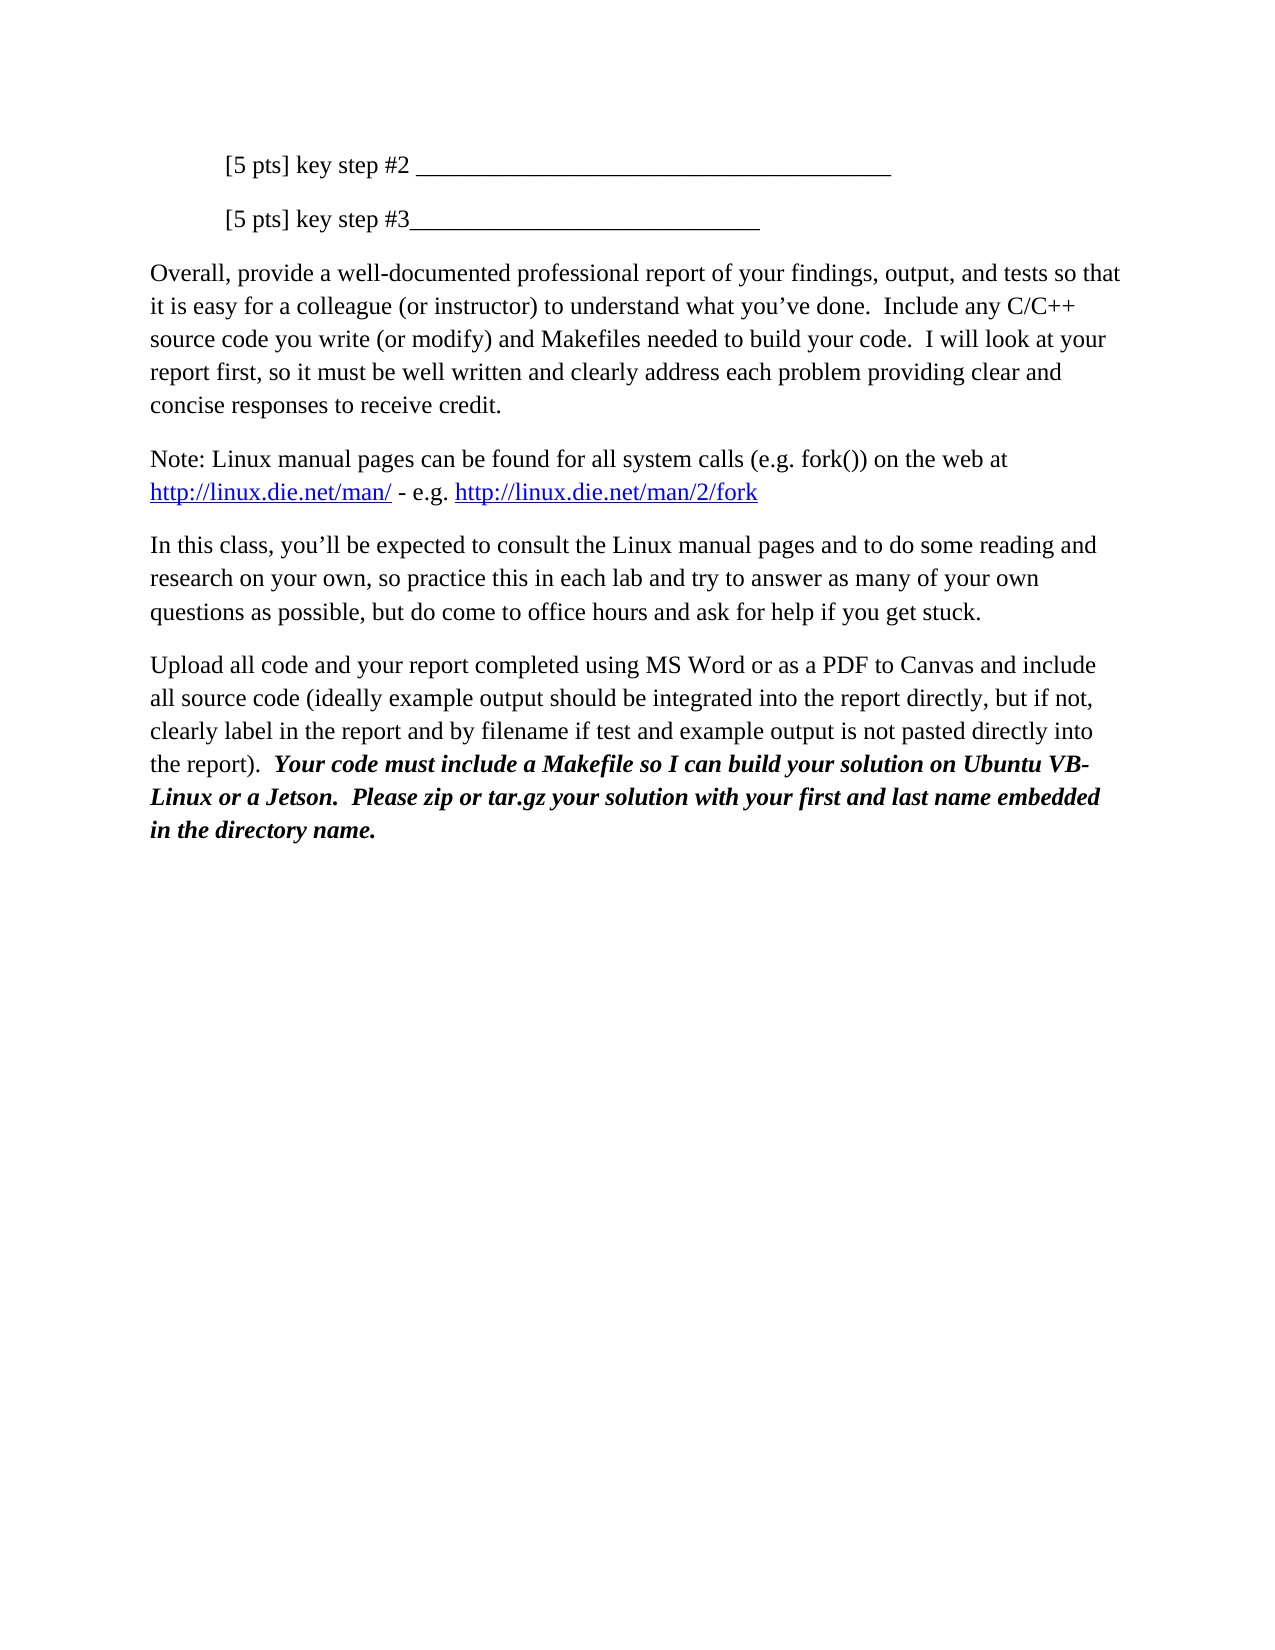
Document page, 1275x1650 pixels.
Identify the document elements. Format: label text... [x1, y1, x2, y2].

text Upload all code and your report completed using MS Word or as a PDF to Canvas and include all source code (ideally example output should be integrated into the report directly, but if not, clearly label in the report and by filename if test and example output is not pasted directly into the report). Your code must include a Makefile so I can build your solution on Ubuntu VB-Linux or a Jetson. Please zip or tar.gz your solution with your first and last name embedded in the directory name. [150, 650, 1125, 844]
text [5 pts] key step #2 ______________________________________ [225, 150, 1125, 179]
text In this class, you’ll be expected to consult the Linux manual pages and to do some reading and research on your own, so practice this in each lab and try to answer as many of your own questions as possible, but do come to office hours and ask for help if you get stuck. [150, 531, 1125, 625]
text Overall, provide a well-documented professional report of your findings, output, and tests so that it is easy for a colleague (or instructor) to understand what you’ve done. Include any C/C++ source code you write (or modify) and Makefiles needed to build your code. I will look at your report first, so it must be well written and clearly address each problem providing clear and concise responses to receive credit. [150, 258, 1125, 418]
text [5 pts] key step #3____________________________ [225, 204, 1125, 233]
text Note: Linux manual pages can be found for all system calls (e.g. fork()) on the web at http://linux.die.net/man/ - e.g. http://linux.die.net/man/2/fork [150, 444, 1125, 505]
